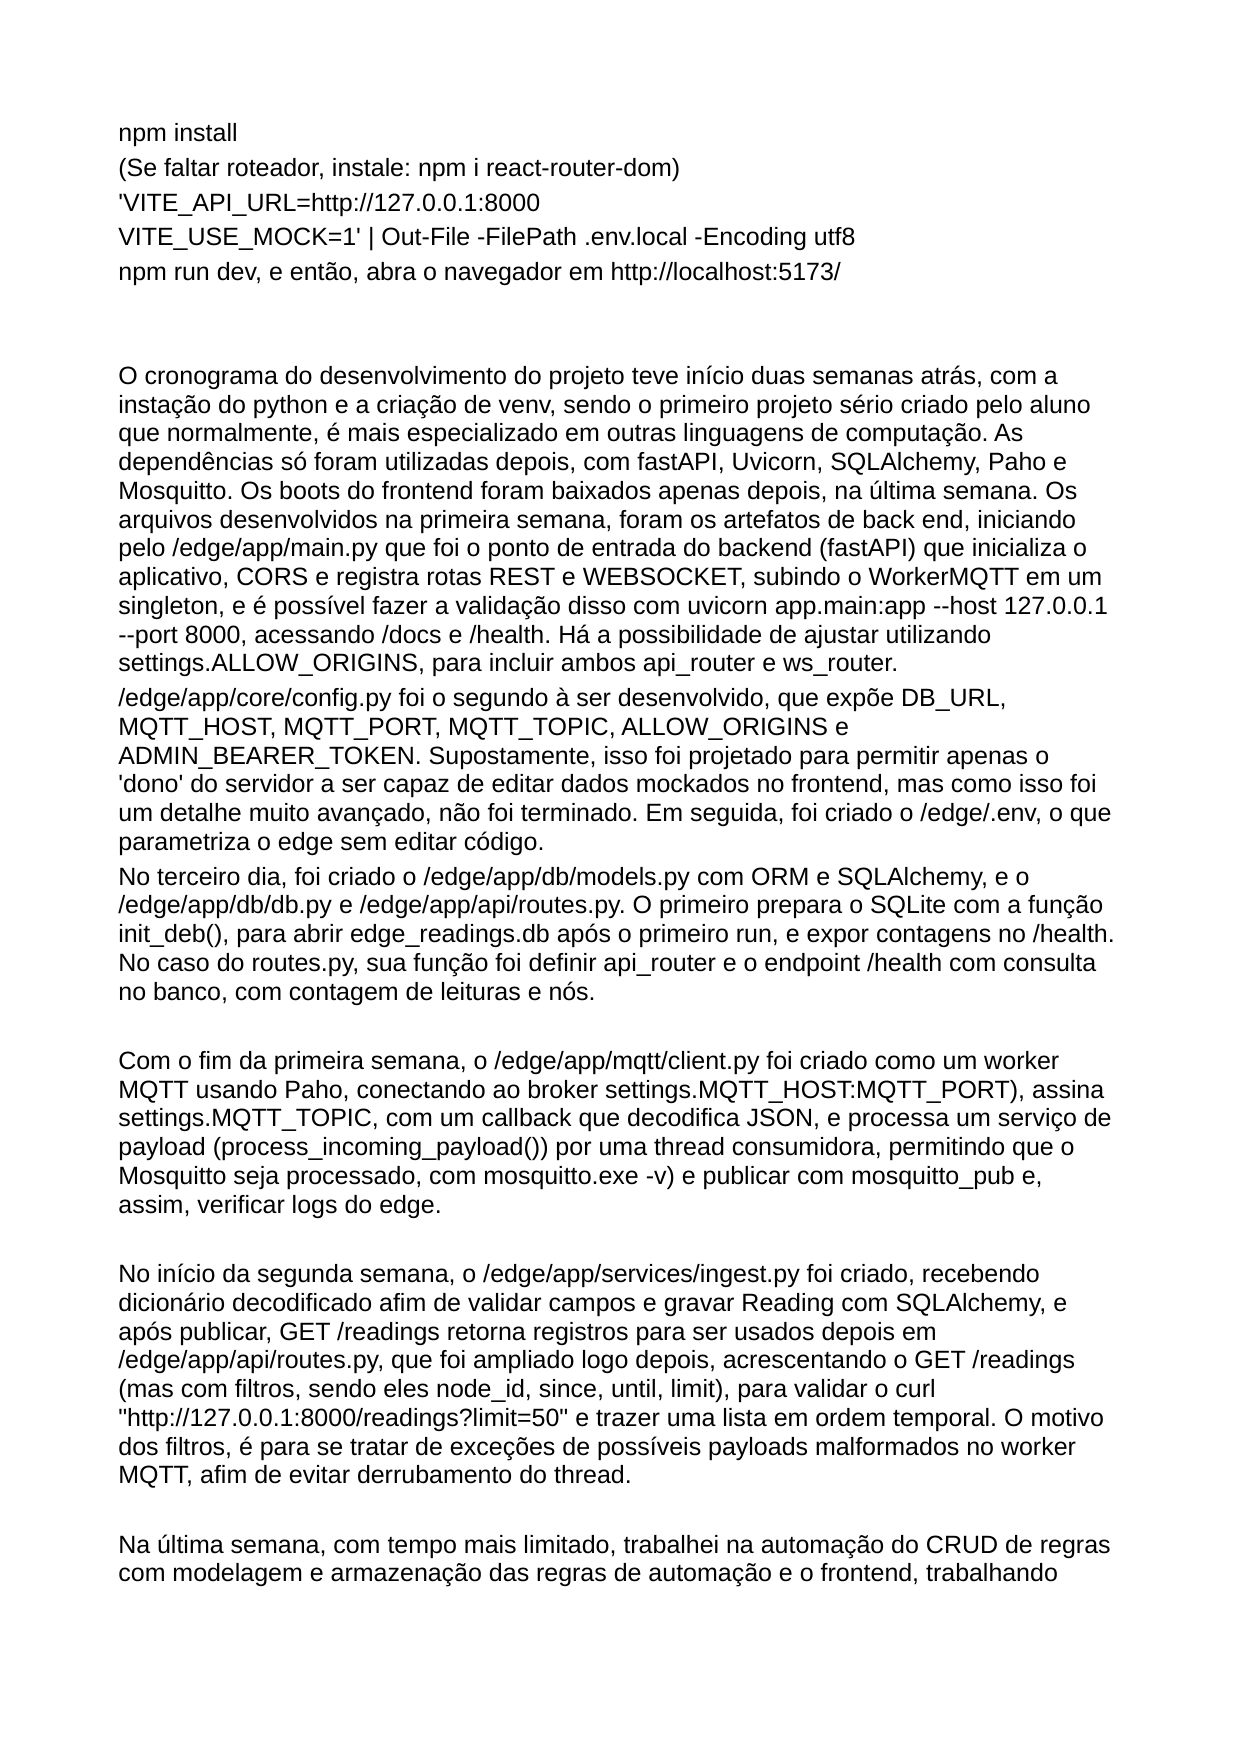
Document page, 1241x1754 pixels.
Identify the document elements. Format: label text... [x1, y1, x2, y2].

text O cronograma do desenvolvimento do projeto teve início duas semanas atrás, com a instação do python e a criação de venv, sendo o primeiro projeto sério criado pelo aluno que normalmente, é mais especializado em outras linguagens de computação. As dependências só foram utilizadas depois, com fastAPI, Uvicorn, SQLAlchemy, Paho e Mosquitto. Os boots do frontend foram baixados apenas depois, na última semana. Os arquivos desenvolvidos na primeira semana, foram os artefatos de back end, iniciando pelo /edge/app/main.py que foi o ponto de entrada do backend (fastAPI) que inicializa o aplicativo, CORS e registra rotas REST e WEBSOCKET, subindo o WorkerMQTT em um singleton, e é possível fazer a validação disso com uvicorn app.main:app --host 127.0.0.1 --port 8000, acessando /docs e /health. Há a possibilidade de ajustar utilizando settings.ALLOW_ORIGINS, para incluir ambos api_router e ws_router. [118, 361, 1122, 677]
text 'VITE_API_URL=http://127.0.0.1:8000 [118, 187, 1122, 216]
text VITE_USE_MOCK=1' | Out-File -FilePath .env.local -Encoding utf8 [118, 222, 1122, 251]
text npm install [118, 118, 1122, 147]
text npm run dev, e então, abra o navegador em http://localhost:5173/ [118, 257, 1122, 286]
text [118, 1530, 1122, 1587]
text (Se faltar roteador, instale: npm i react-router-dom) [118, 153, 1122, 182]
text /edge/app/core/config.py foi o segundo à ser desenvolvido, que expõe DB_URL, MQTT_HOST, MQTT_PORT, MQTT_TOPIC, ALLOW_ORIGINS e ADMIN_BEARER_TOKEN. Supostamente, isso foi projetado para permitir apenas o 'dono' do servidor a ser capaz de editar dados mockados no frontend, mas como isso foi um detalhe muito avançado, não foi terminado. Em seguida, foi criado o /edge/.env, o que parametriza o edge sem editar código. [118, 683, 1122, 856]
text Com o fim da primeira semana, o /edge/app/mqtt/client.py foi criado como um worker MQTT usando Paho, conectando ao broker settings.MQTT_HOST:MQTT_PORT), assina settings.MQTT_TOPIC, com um callback que decodifica JSON, e processa um serviço de payload (process_incoming_payload()) por uma thread consumidora, permitindo que o Mosquitto seja processado, com mosquitto.exe -v) e publicar com mosquitto_pub e, assim, verificar logs do edge. [118, 1046, 1122, 1218]
text No início da segunda semana, o /edge/app/services/ingest.py foi criado, recebendo dicionário decodificado afim de validar campos e gravar Reading com SQLAlchemy, e após publicar, GET /readings retorna registros para ser usados depois em /edge/app/api/routes.py, que foi ampliado logo depois, acrescentando o GET /readings (mas com filtros, sendo eles node_id, since, until, limit), para validar o curl "http://127.0.0.1:8000/readings?limit=50" e trazer uma lista em ordem temporal. O motivo dos filtros, é para se tratar de exceções de possíveis payloads malformados no worker MQTT, afim de evitar derrubamento do thread. [118, 1259, 1122, 1489]
text No terceiro dia, foi criado o /edge/app/db/models.py com ORM e SQLAlchemy, e o /edge/app/db/db.py e /edge/app/api/routes.py. O primeiro prepara o SQLite com a função init_deb(), para abrir edge_readings.db após o primeiro run, e expor contagens no /health. No caso do routes.py, sua função foi definir api_router e o endpoint /health com consulta no banco, com contagem de leituras e nós. [118, 862, 1122, 1005]
